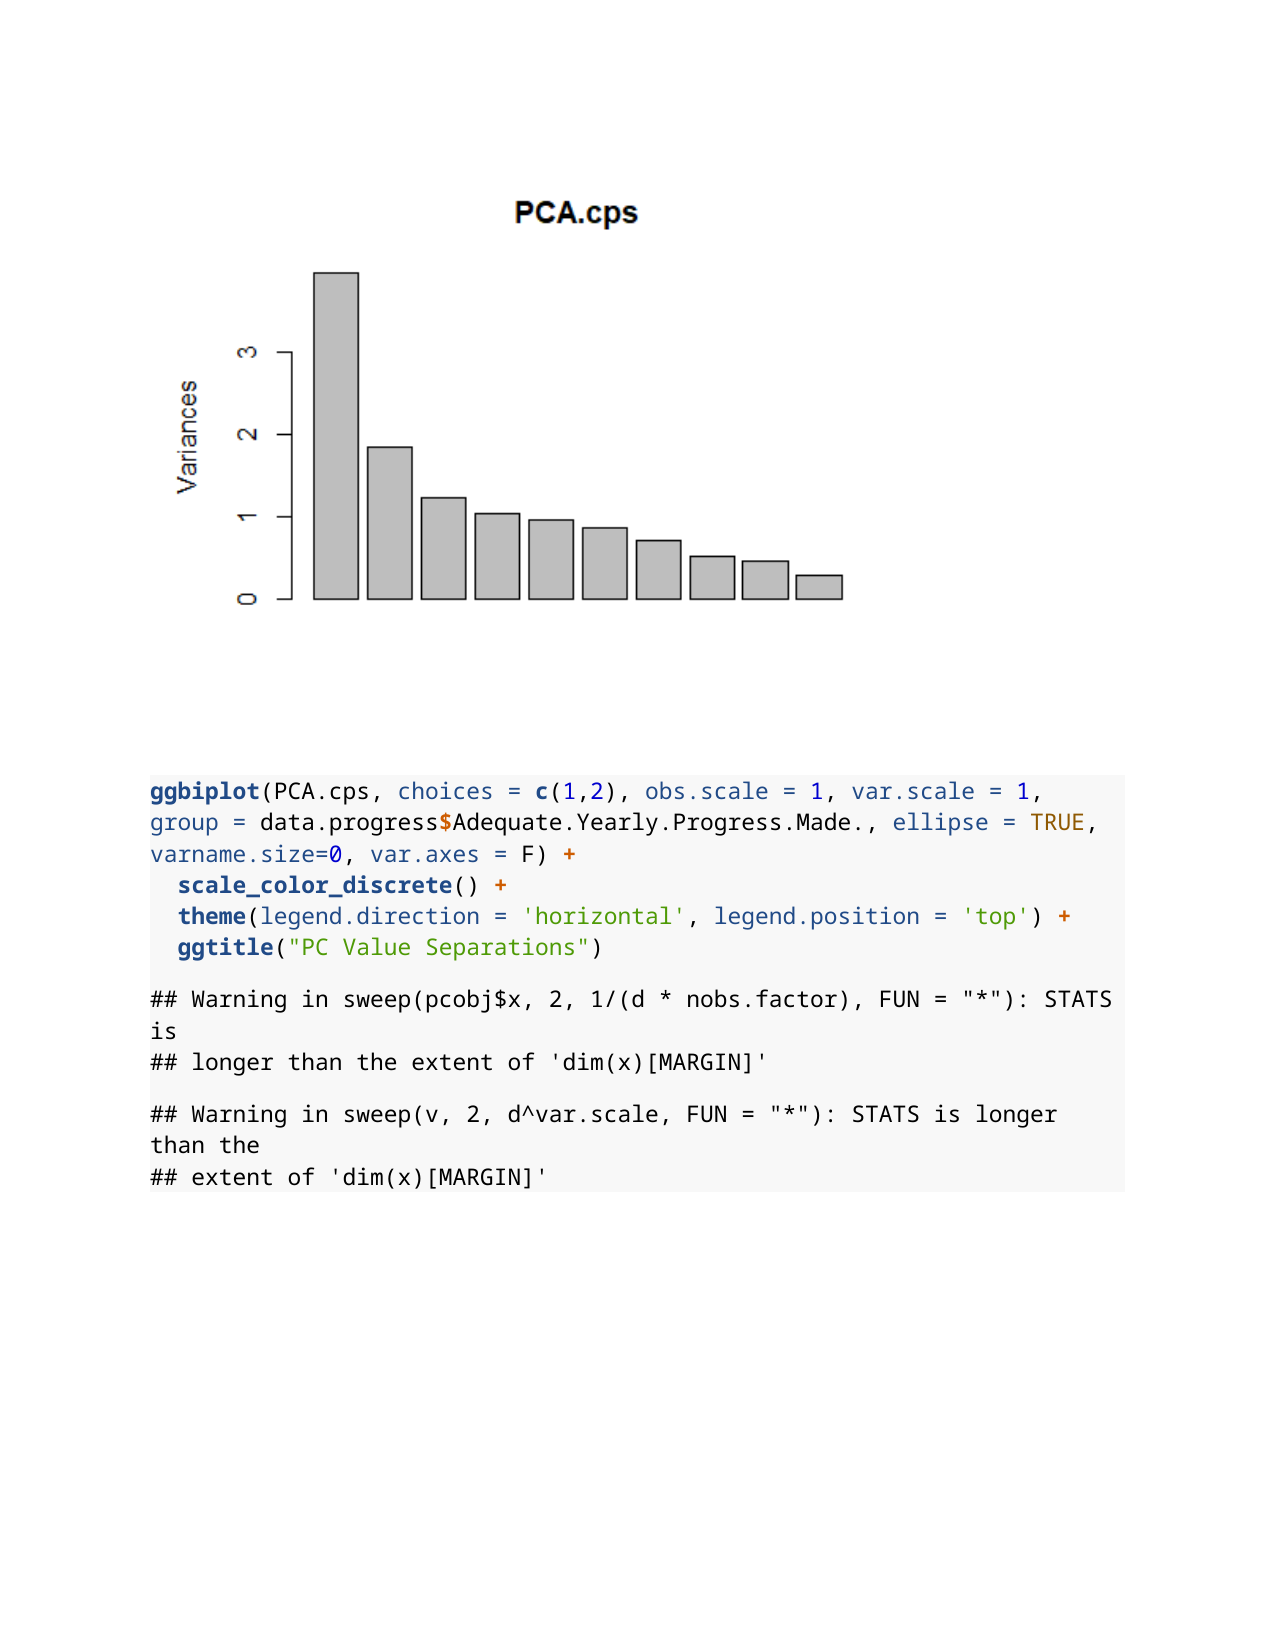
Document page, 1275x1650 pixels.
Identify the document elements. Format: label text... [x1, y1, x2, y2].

text ## Warning in sweep(v, 2, d^var.scale, FUN = "*"): STATS is longer than the ## extent of 'dim(x)[MARGIN]' [150, 1098, 1125, 1192]
text ## Warning in sweep(pcobj$x, 2, 1/(d * nobs.factor), FUN = "*"): STATS is ## longer than the extent of 'dim(x)[MARGIN]' [150, 983, 1125, 1077]
text ggbiplot(PCA.cps, choices = c(1,2), obs.scale = 1, var.scale = 1, group = data.progress$Adequate.Yearly.Progress.Made., ellipse = TRUE, varname.size=0, var.axes = F) + scale_color_discrete() + theme(legend.direction = 'horizontal', legend.position = 'top') + ggtitle("PC Value Separations") [507, 775, 1125, 963]
picture [168, 150, 927, 757]
